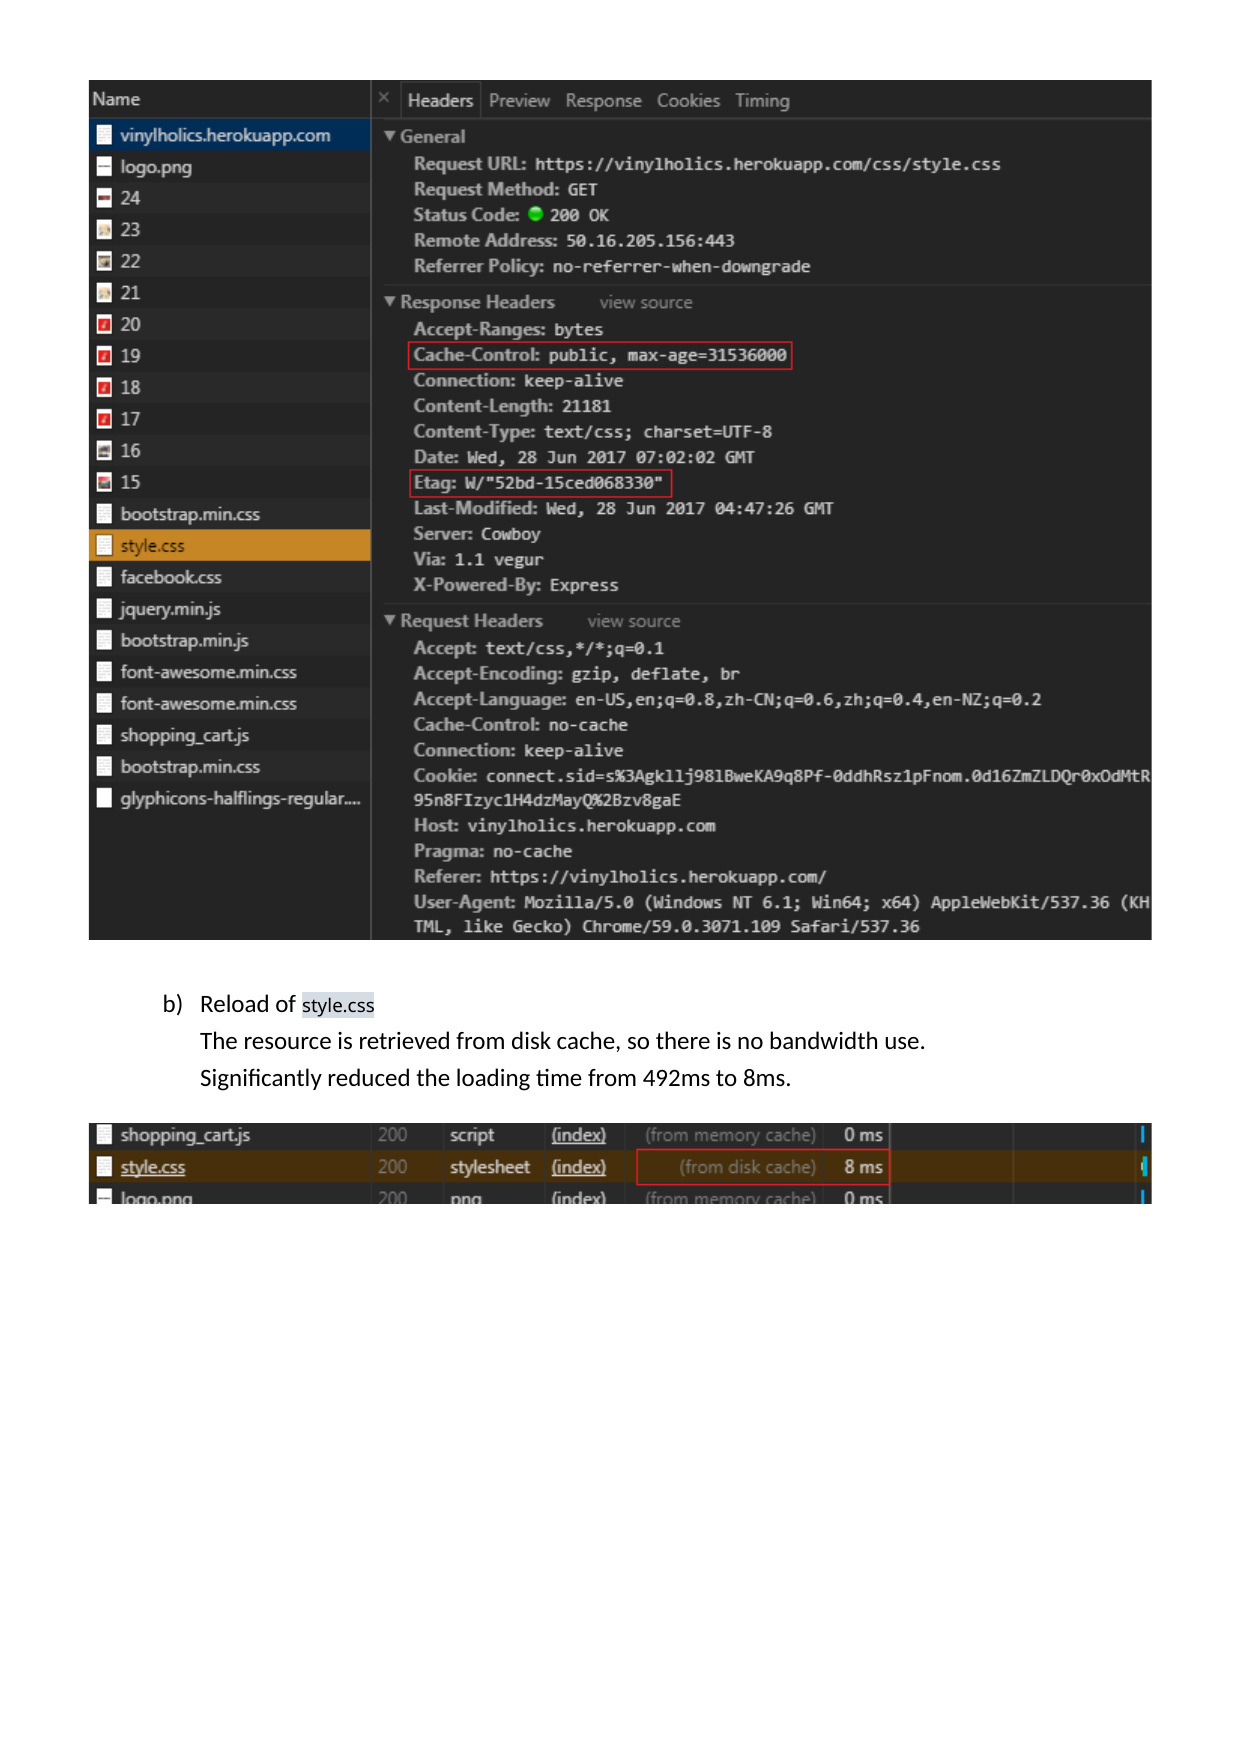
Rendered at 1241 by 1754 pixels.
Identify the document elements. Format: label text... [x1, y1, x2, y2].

picture [88, 1123, 1152, 1204]
list Reload of style.css [162, 987, 1165, 1020]
list The resource is retrieved from disk cache, so there is no bandwidth use. [200, 1024, 1165, 1057]
picture [88, 80, 1152, 940]
list Significantly reduced the loading time from 492ms to 8ms. [200, 1061, 1165, 1094]
